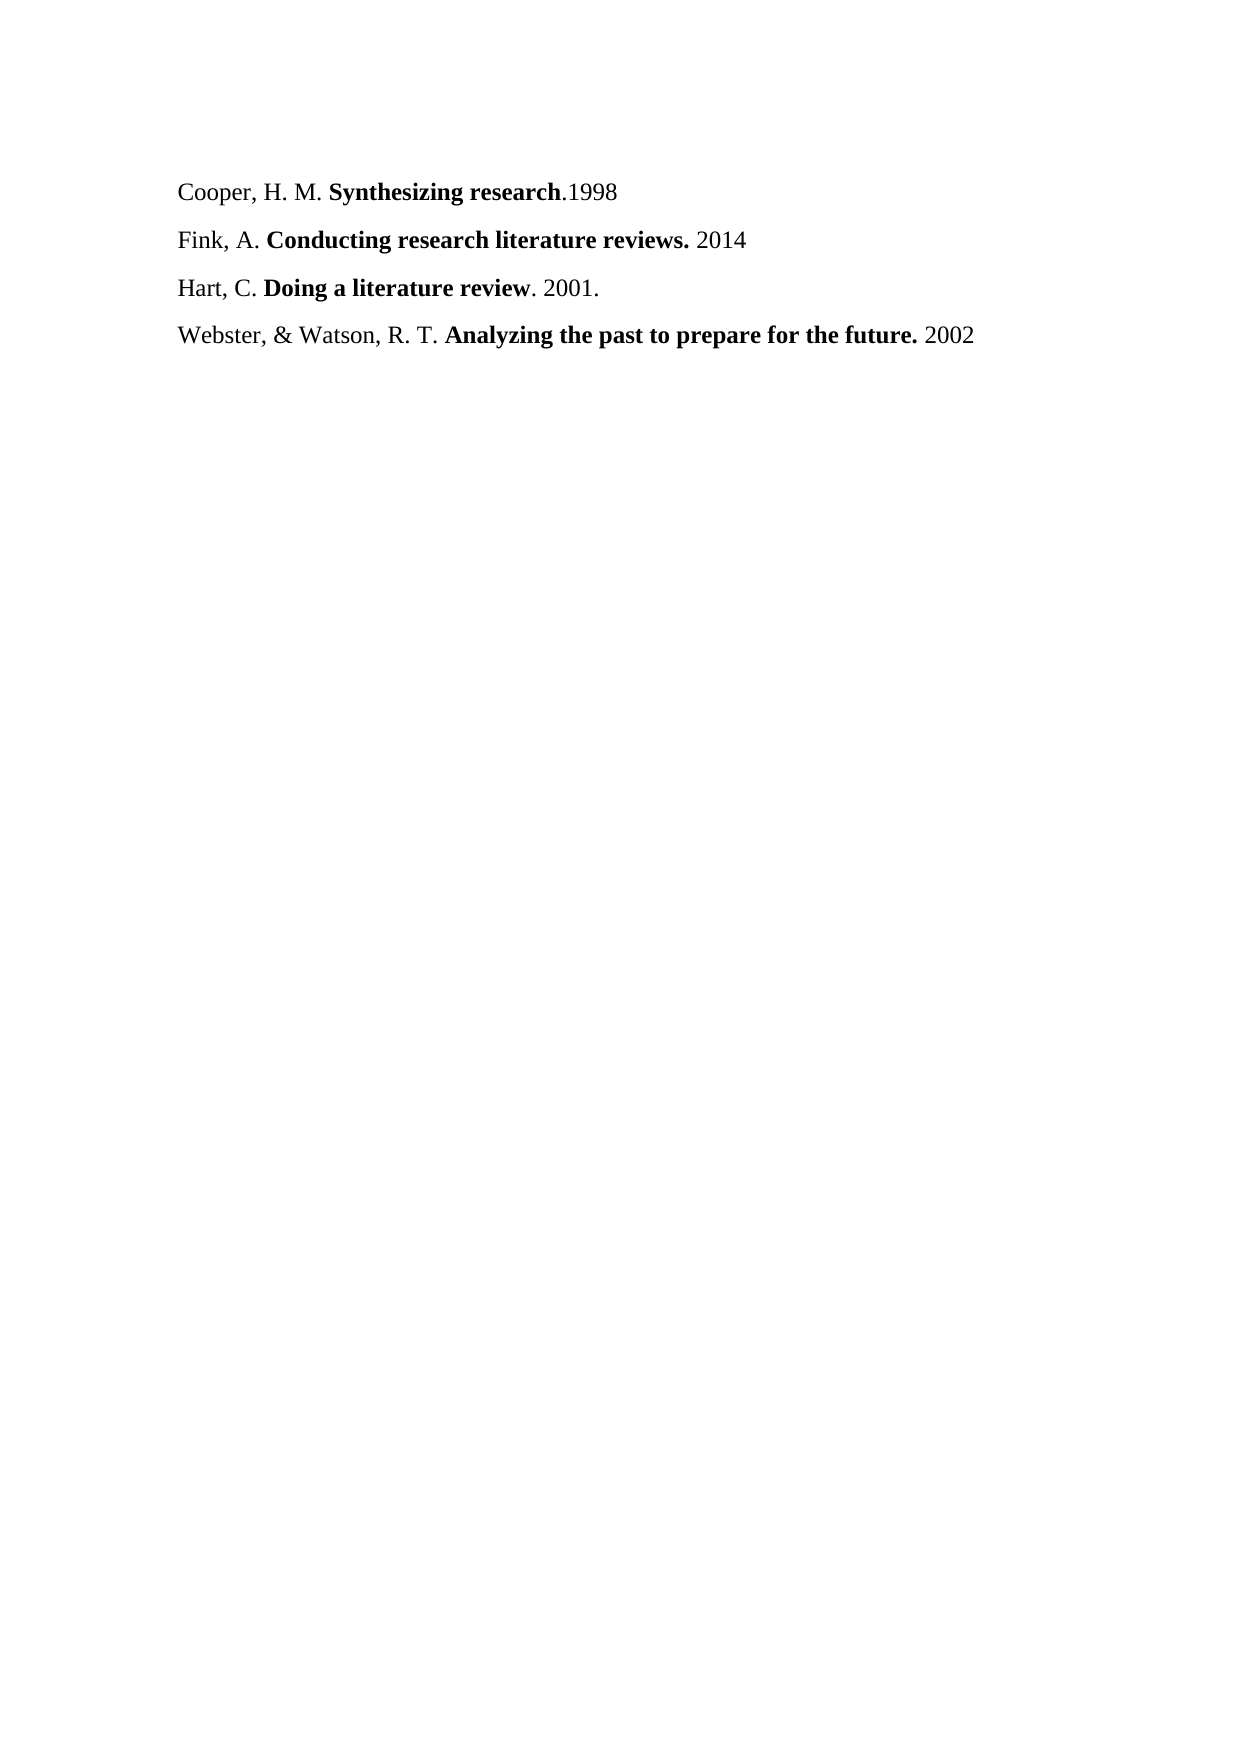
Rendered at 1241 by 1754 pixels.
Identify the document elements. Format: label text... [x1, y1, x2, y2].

text Webster, & Watson, R. T. Analyzing the past to prepare for the future. 2002 [177, 320, 1122, 349]
text Cooper, H. M. Synthesizing research.1998 [177, 177, 1122, 206]
text Hart, C. Doing a literature review. 2001. [177, 273, 1122, 301]
text Fink, A. Conducting research literature reviews. 2014 [177, 225, 1122, 254]
